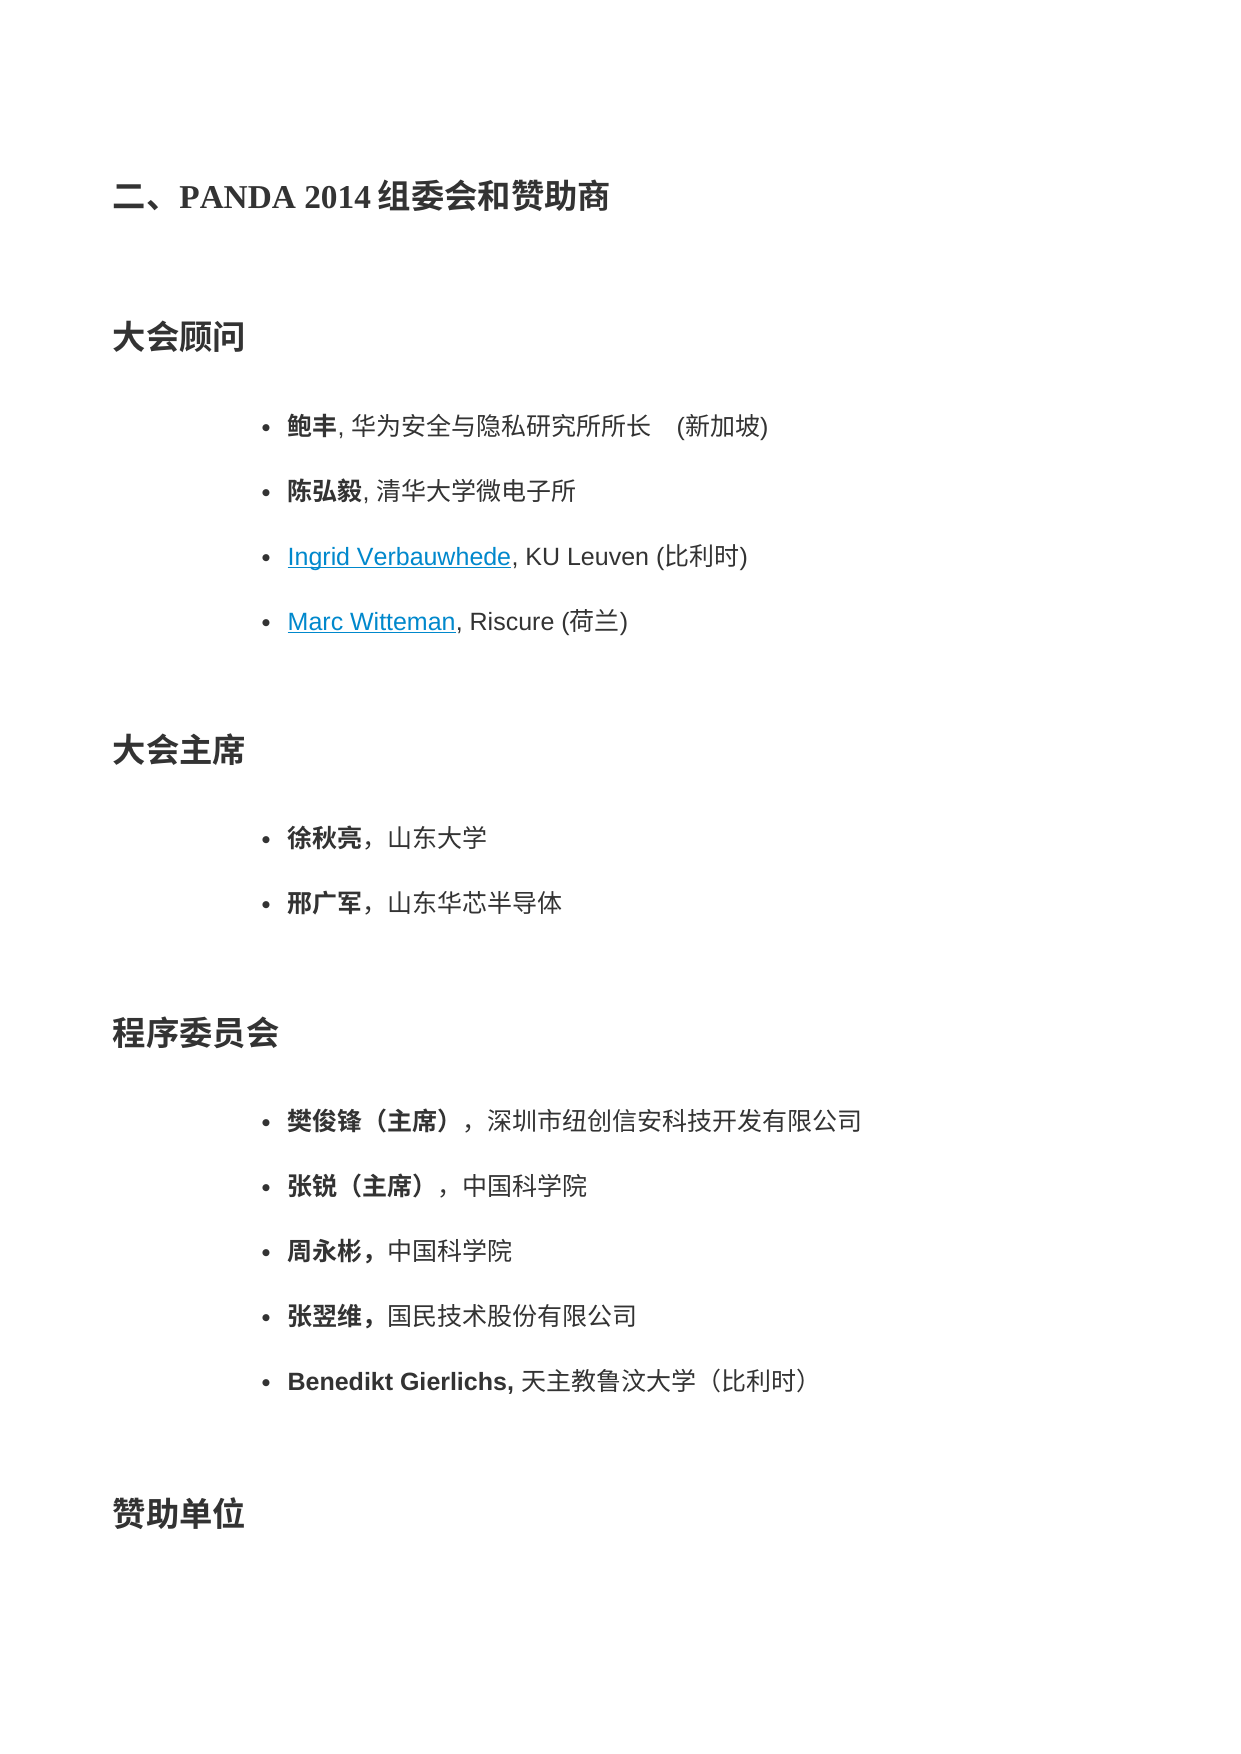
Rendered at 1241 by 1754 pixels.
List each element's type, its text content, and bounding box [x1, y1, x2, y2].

list 邢广军，山东华芯半导体 [262, 869, 1096, 934]
list Marc Witteman, Riscure (荷兰) [187, 587, 1096, 652]
list Benedikt Gierlichs, 天主教鲁汶大学（比利时） [262, 1347, 1096, 1412]
list Ingrid Verbauwhede, KU Leuven (比利时) [187, 522, 1096, 587]
list 徐秋亮，山东大学 [262, 804, 1096, 869]
list 陈弘毅, 清华大学微电子所 [187, 457, 1096, 522]
text 程序委员会 [112, 998, 1128, 1063]
text 大会顾问 [112, 303, 1128, 368]
list 鲍丰, 华为安全与隐私研究所所长 (新加坡) [187, 392, 1096, 457]
text 二、PANDA 2014组委会和赞助商 [112, 162, 1128, 227]
text 大会主席 [112, 716, 1128, 781]
list 周永彬，中国科学院 [262, 1217, 1096, 1282]
list 张翌维，国民技术股份有限公司 [262, 1282, 1096, 1347]
list 张锐（主席），中国科学院 [262, 1152, 1096, 1217]
text 赞助单位 [112, 1480, 1128, 1545]
list 樊俊锋（主席），深圳市纽创信安科技开发有限公司 [262, 1087, 1096, 1152]
